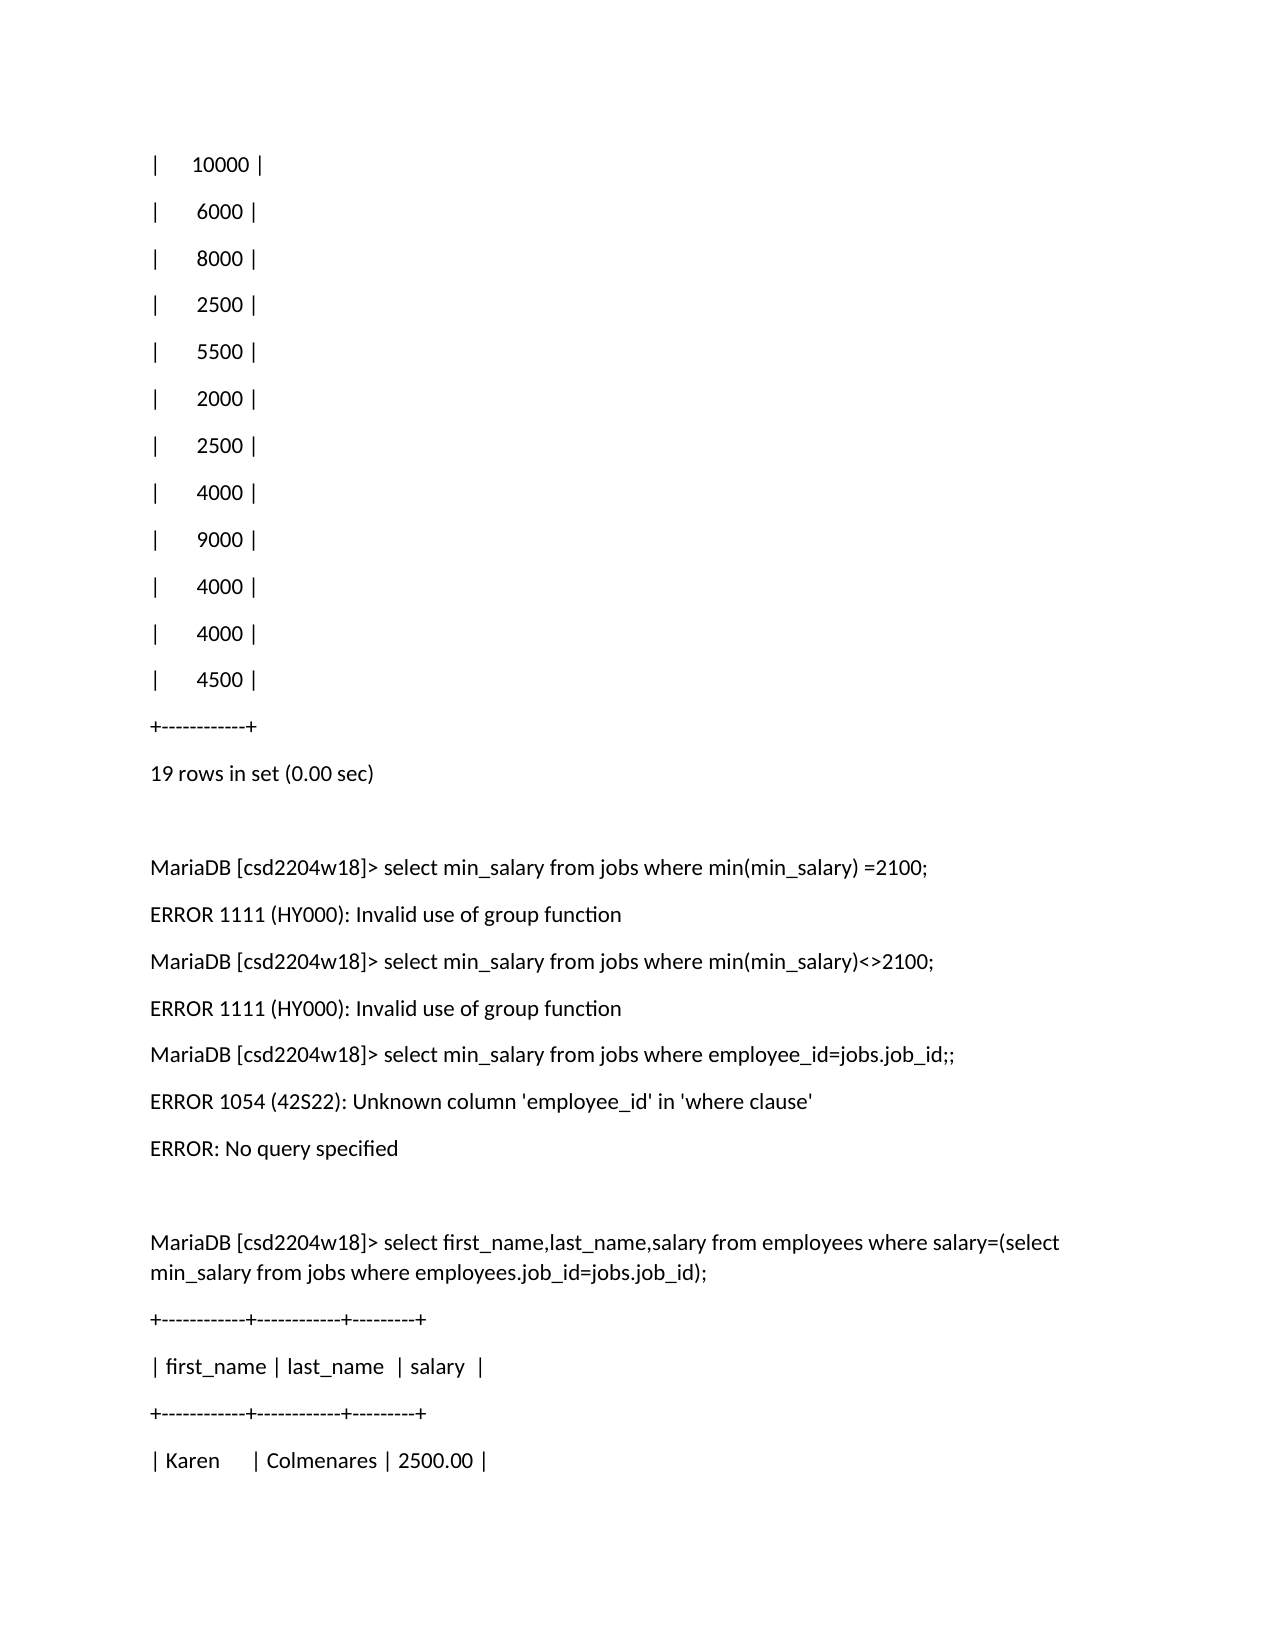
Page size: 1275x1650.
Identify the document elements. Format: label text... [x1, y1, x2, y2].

text | 10000 | [150, 150, 1125, 178]
text MariaDB [csd2204w18]> select min_salary from jobs where employee_id=jobs.job_id;; [150, 1041, 1125, 1069]
text MariaDB [csd2204w18]> select min_salary from jobs where min(min_salary)<>2100; [150, 947, 1125, 975]
text | Karen | Colmenares | 2500.00 | [150, 1446, 1125, 1474]
text +------------+------------+---------+ [150, 1305, 1125, 1333]
text ERROR 1111 (HY000): Invalid use of group function [150, 900, 1125, 928]
text +------------+------------+---------+ [150, 1399, 1125, 1427]
text | 8000 | [150, 244, 1125, 272]
text | 4000 | [150, 619, 1125, 647]
text MariaDB [csd2204w18]> select first_name,last_name,salary from employees where salary=(select min_salary from jobs where employees.job_id=jobs.job_id); [150, 1228, 1125, 1286]
text MariaDB [csd2204w18]> select min_salary from jobs where min(min_salary) =2100; [150, 853, 1125, 881]
text | first_name | last_name | salary | [150, 1352, 1125, 1380]
text +------------+ [150, 712, 1125, 741]
text ERROR: No query specified [150, 1134, 1125, 1162]
text | 6000 | [150, 197, 1125, 225]
text | 4000 | [150, 572, 1125, 600]
text | 9000 | [150, 525, 1125, 553]
text | 2500 | [150, 291, 1125, 319]
text | 4000 | [150, 478, 1125, 506]
text | 4500 | [150, 666, 1125, 694]
text 19 rows in set (0.00 sec) [150, 759, 1125, 787]
text | 2000 | [150, 384, 1125, 412]
text ERROR 1054 (42S22): Unknown column 'employee_id' in 'where clause' [150, 1087, 1125, 1116]
text | 5500 | [150, 337, 1125, 366]
text | 2500 | [150, 431, 1125, 459]
text ERROR 1111 (HY000): Invalid use of group function [150, 994, 1125, 1022]
